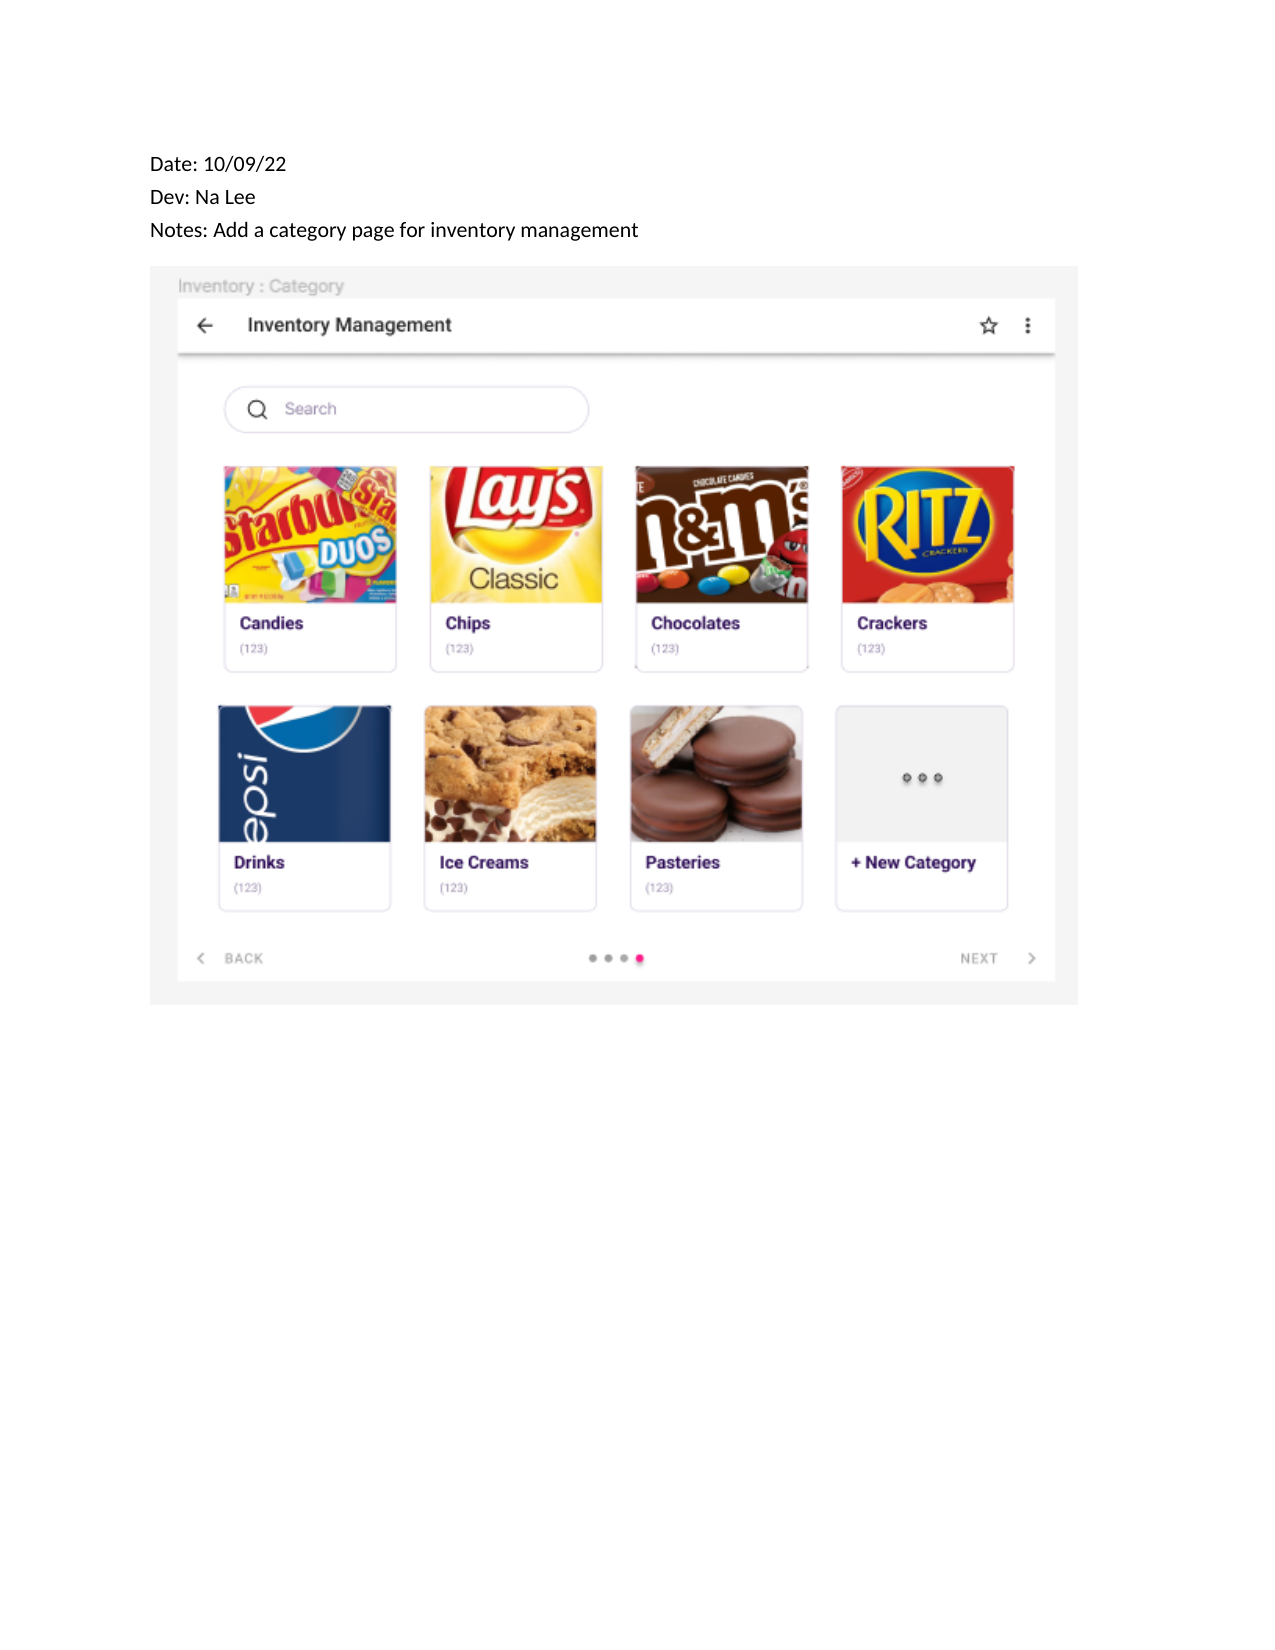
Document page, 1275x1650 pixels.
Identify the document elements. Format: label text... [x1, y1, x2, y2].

picture [150, 266, 1079, 1005]
text Date: 10/09/22 Dev: Na Lee Notes: Add a category page for inventory management [150, 150, 1125, 243]
